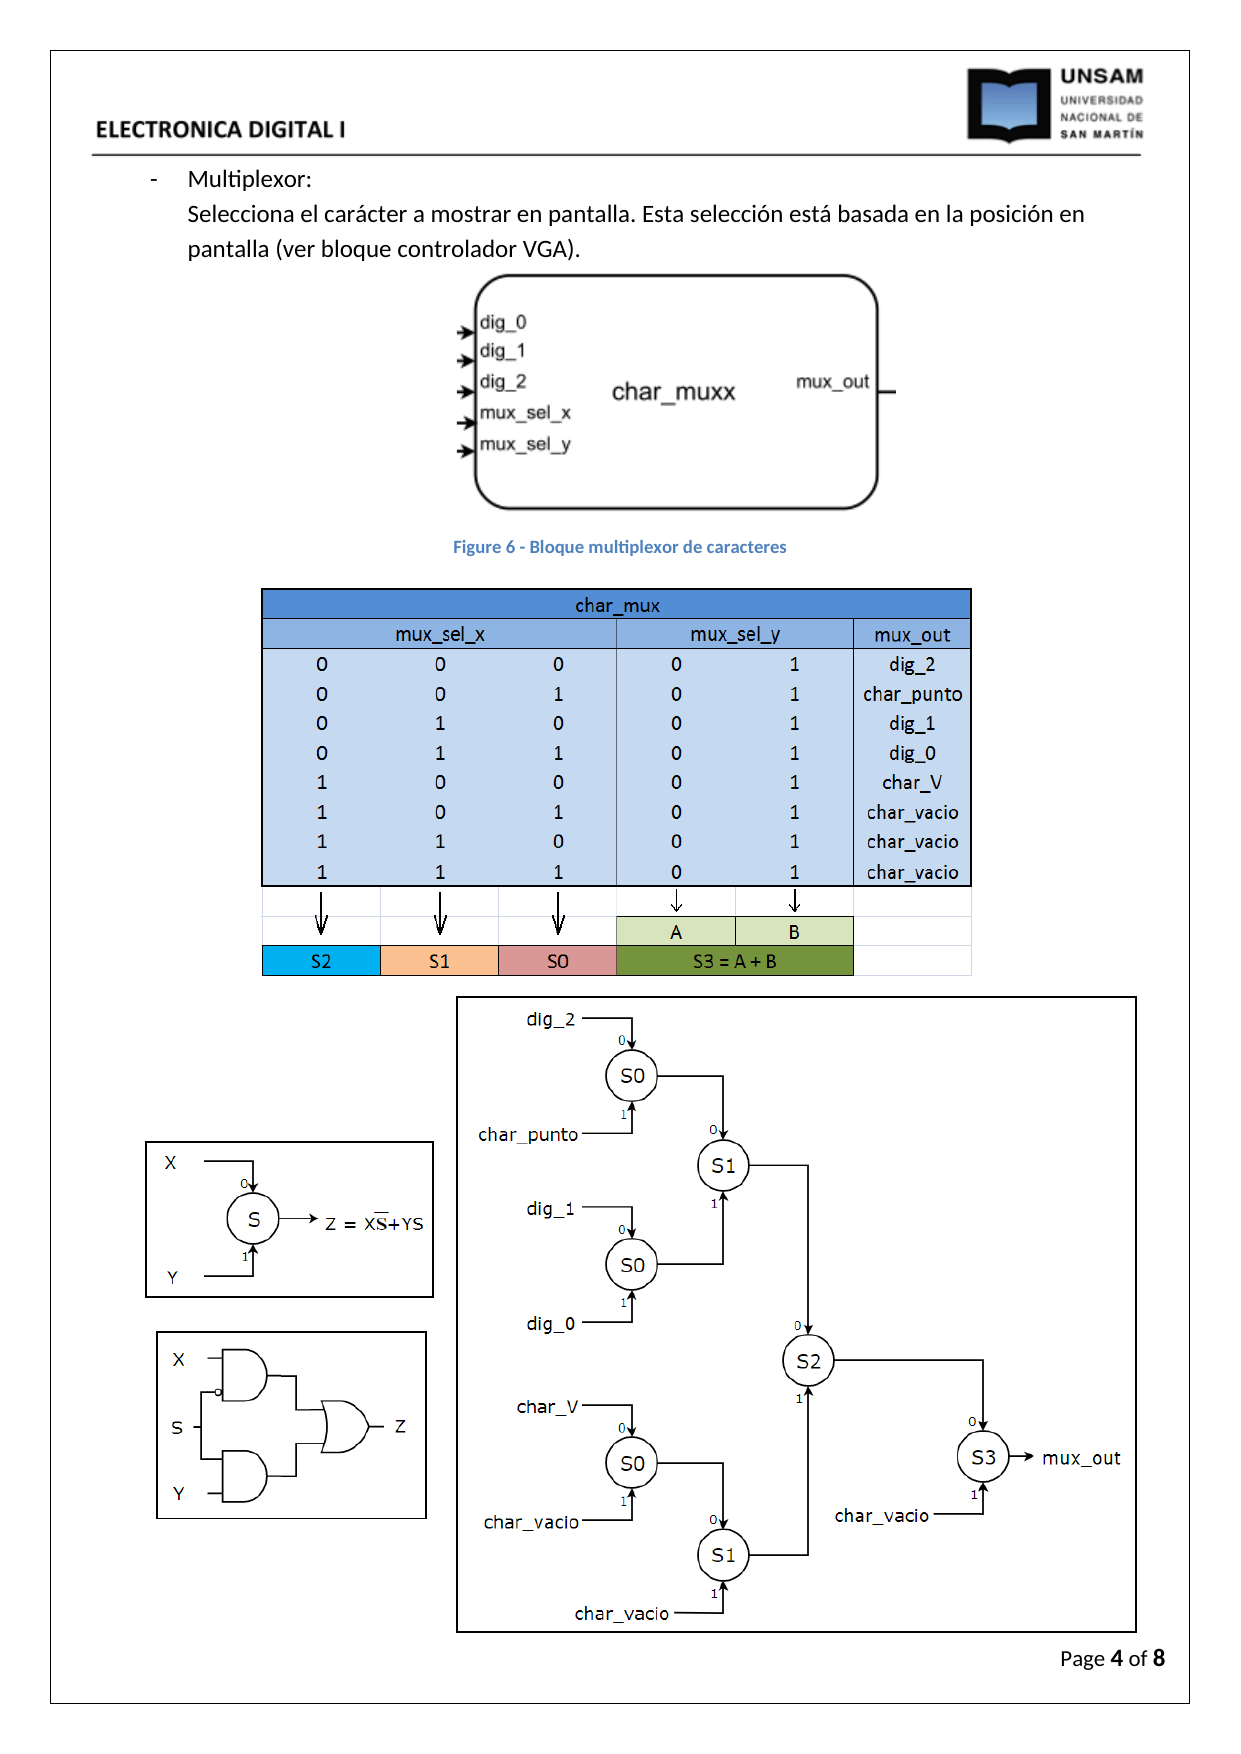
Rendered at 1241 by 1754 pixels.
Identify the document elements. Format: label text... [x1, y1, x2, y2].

picture [256, 581, 977, 979]
list Multiplexor: [150, 164, 1165, 194]
picture [140, 993, 1140, 1636]
picture [75, 53, 1165, 164]
picture [456, 268, 896, 519]
text Figure 6 - Bloque multiplexor de caracteres [75, 535, 1165, 558]
list Selecciona el carácter a mostrar en pantalla. Esta selección está basada en la posición en pantalla (ver bloque controlador VGA). [187, 198, 1165, 264]
